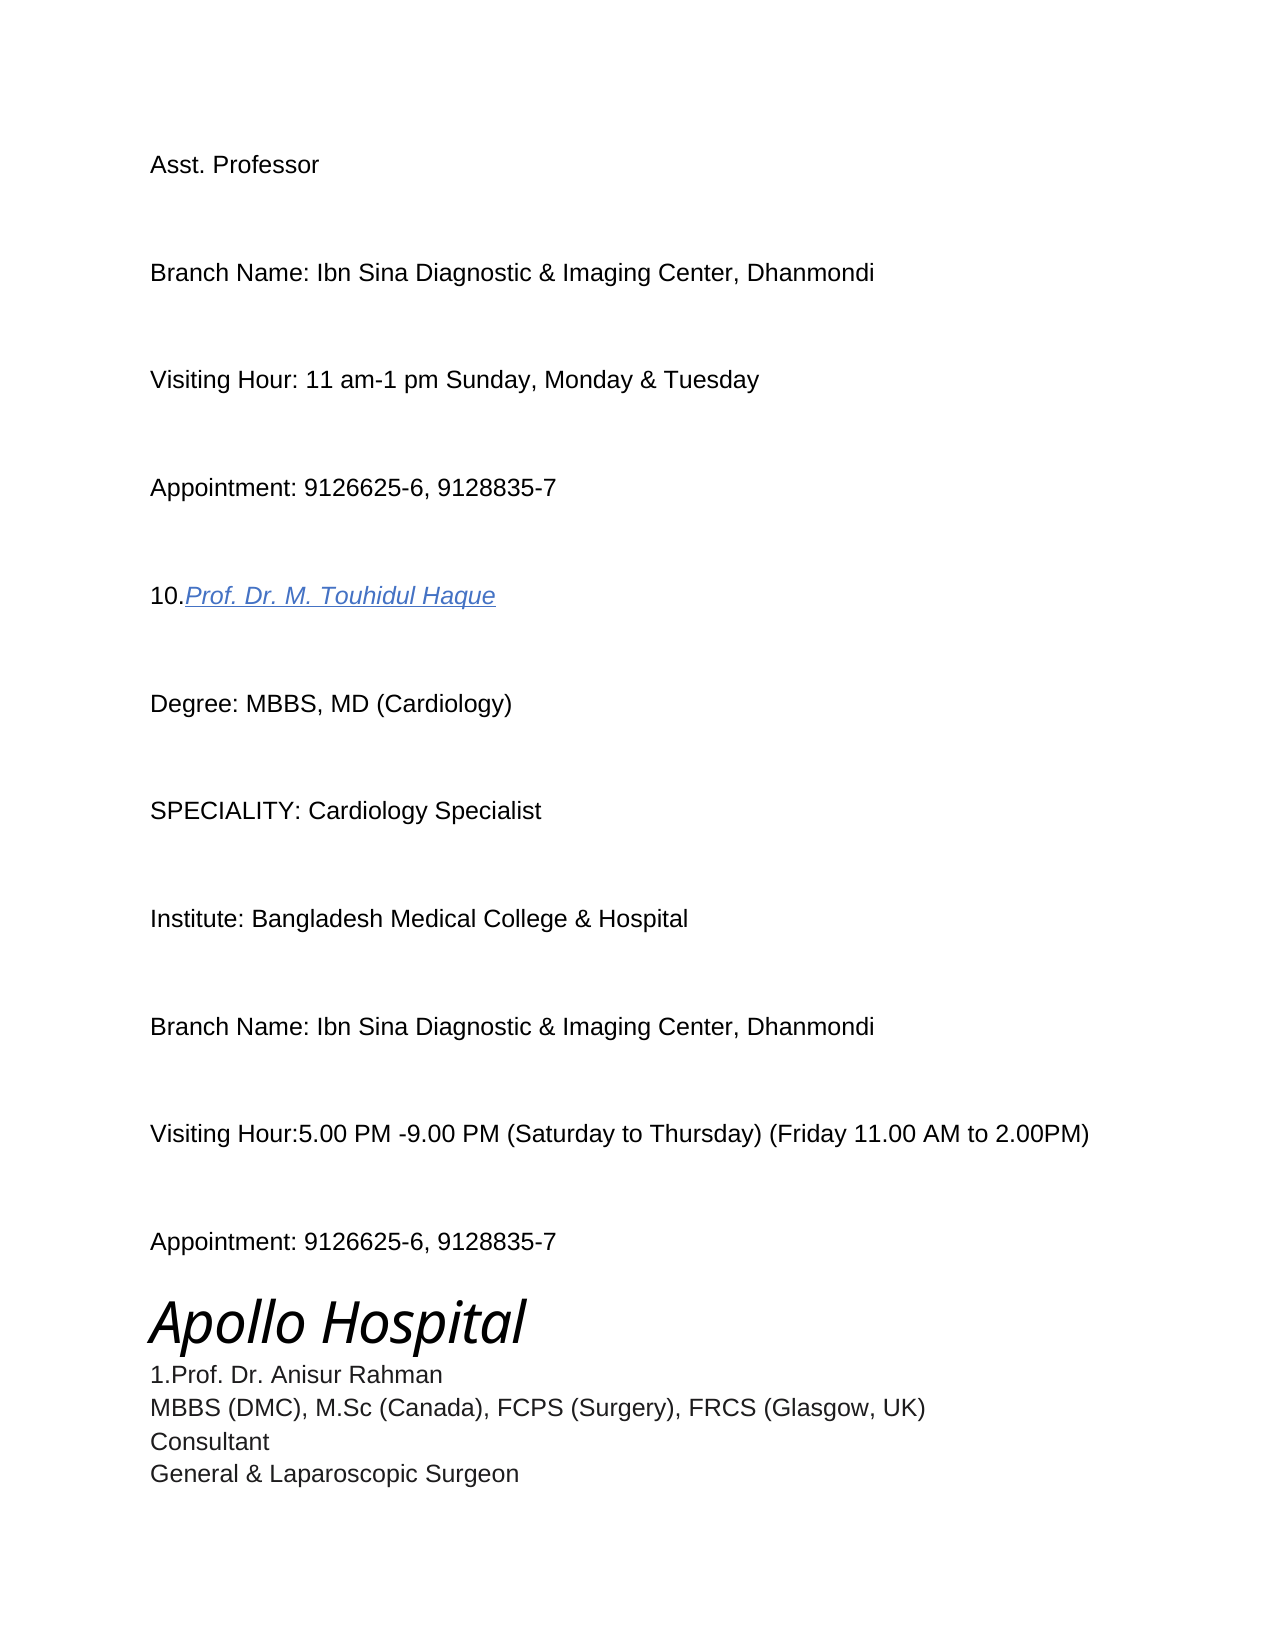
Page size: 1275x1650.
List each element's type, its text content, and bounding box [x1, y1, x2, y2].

text Appointment: 9126625-6, 9128835-7 [150, 473, 1125, 502]
title Apollo Hospital [150, 1281, 1125, 1360]
text Appointment: 9126625-6, 9128835-7 [150, 1227, 1125, 1256]
text SPECIALITY: Cardiology Specialist [150, 796, 1125, 825]
text Visiting Hour:5.00 PM -9.00 PM (Saturday to Thursday) (Friday 11.00 AM to 2.00PM) [150, 1119, 1125, 1148]
text Asst. Professor [150, 150, 1125, 179]
text Degree: MBBS, MD (Cardiology) [150, 688, 1125, 717]
text Branch Name: Ibn Sina Diagnostic & Imaging Center, Dhanmondi [150, 258, 1125, 286]
text Visiting Hour: 11 am-1 pm Sunday, Monday & Tuesday [150, 365, 1125, 394]
text Institute: Bangladesh Medical College & Hospital [150, 904, 1125, 933]
text 10.Prof. Dr. M. Touhidul Haque [150, 581, 1125, 609]
text Branch Name: Ibn Sina Diagnostic & Imaging Center, Dhanmondi [150, 1012, 1125, 1040]
